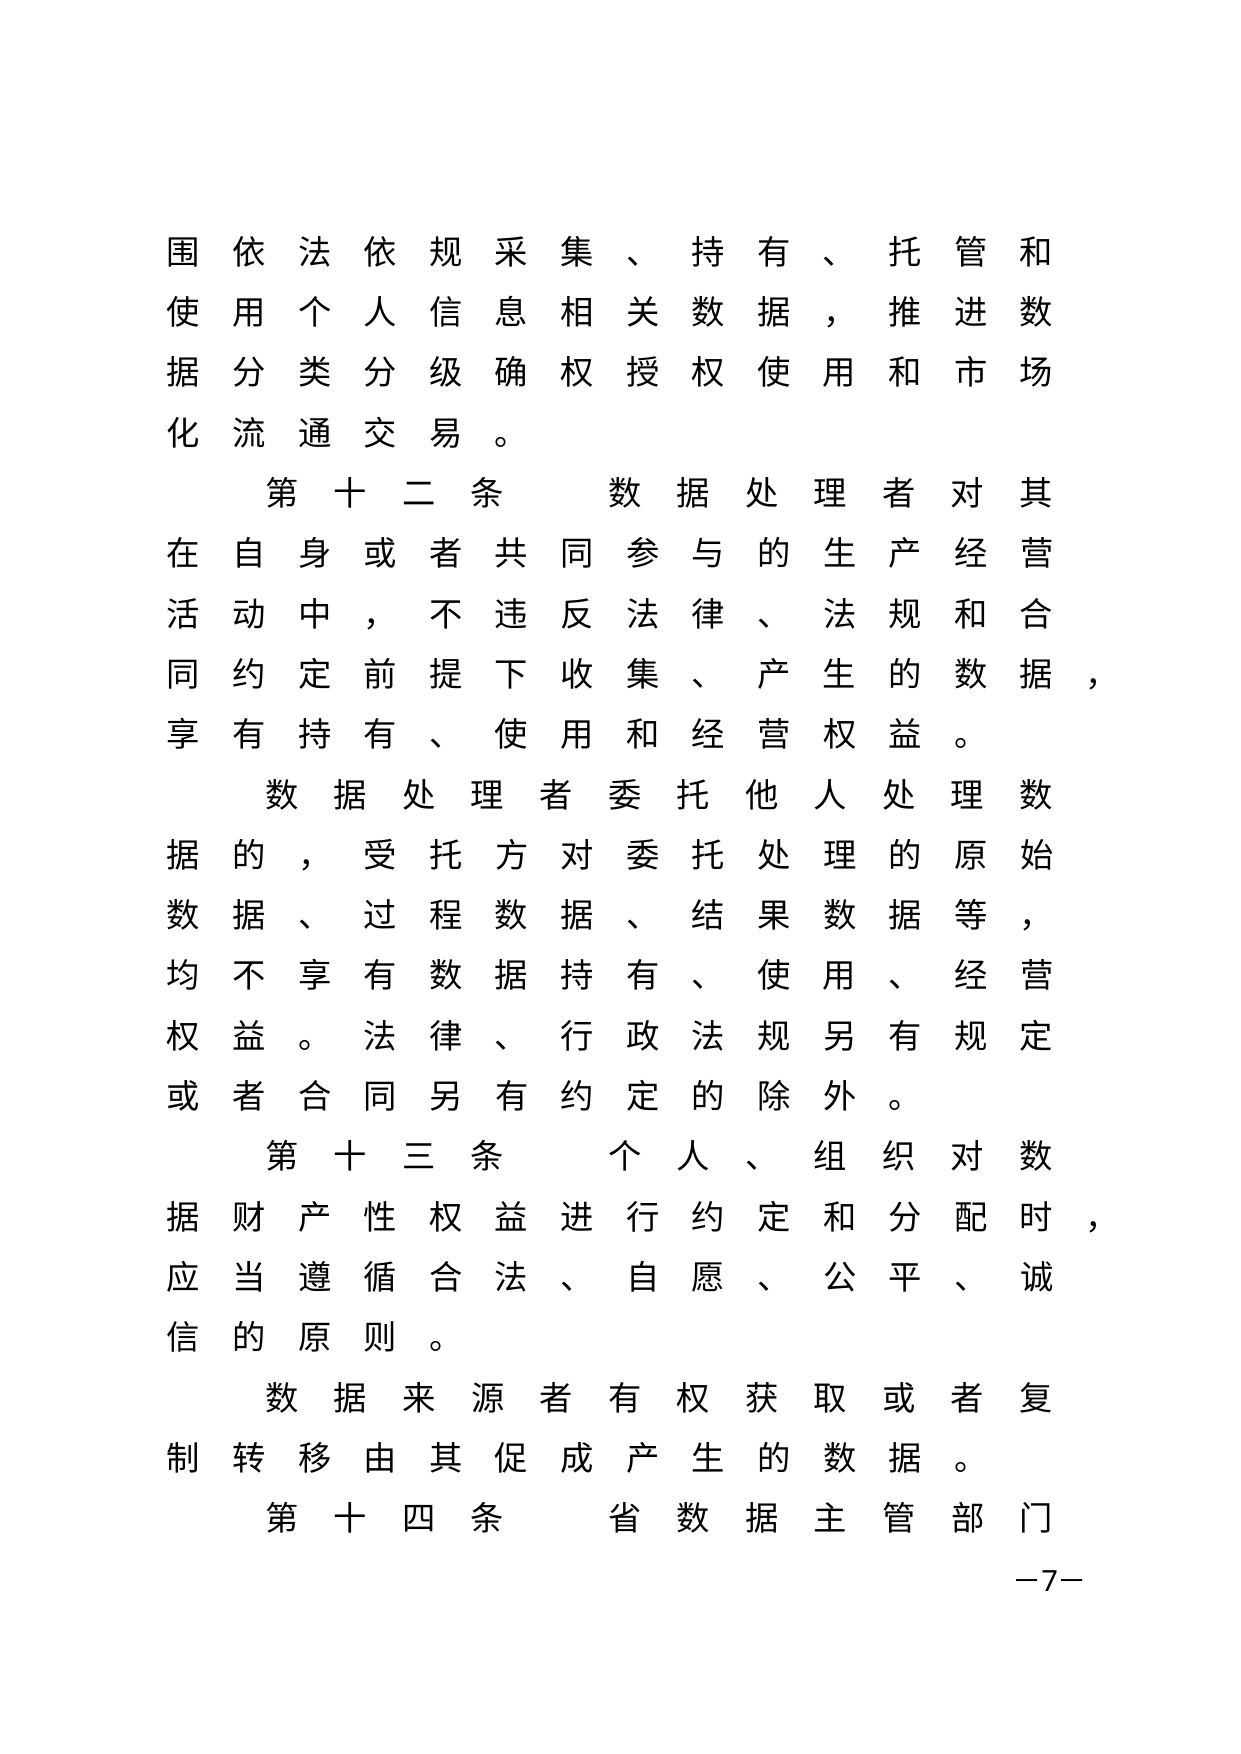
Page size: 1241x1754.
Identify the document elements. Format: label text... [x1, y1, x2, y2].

text 第十二条 数据处理者对其在自身或者共同参与的生产经营活动中，不违反法律、法规和合同约定前提下收集、产生的数据，享有持有、使用和经营权益。 [167, 461, 1085, 762]
text 数据来源者有权获取或者复制转移由其促成产生的数据。 [167, 1365, 1085, 1486]
text 数据处理者委托他人处理数据的，受托方对委托处理的原始数据、过程数据、结果数据等，均不享有数据持有、使用、经营权益。法律、行政法规另有规定或者合同另有约定的除外。 [167, 762, 1085, 1124]
text 第十三条 个人、组织对数据财产性权益进行约定和分配时，应当遵循合法、自愿、公平、诚信的原则。 [167, 1124, 1085, 1365]
text 第十四条 省数据主管部门按照国家规定统筹建设全省数据产权登记体系，推进数据产权登记工作，负责数据产权登记管理。 [167, 1486, 1085, 1546]
text 第十一条 本省实行公共数据资源授权运营，鼓励探索企业等经营主体数据授权使用新模式，推动数据处理者按照个人授权范围依法依规采集、持有、托管和使用个人信息相关数据，推进数据分类分级确权授权使用和市场化流通交易。 [167, 219, 1085, 461]
